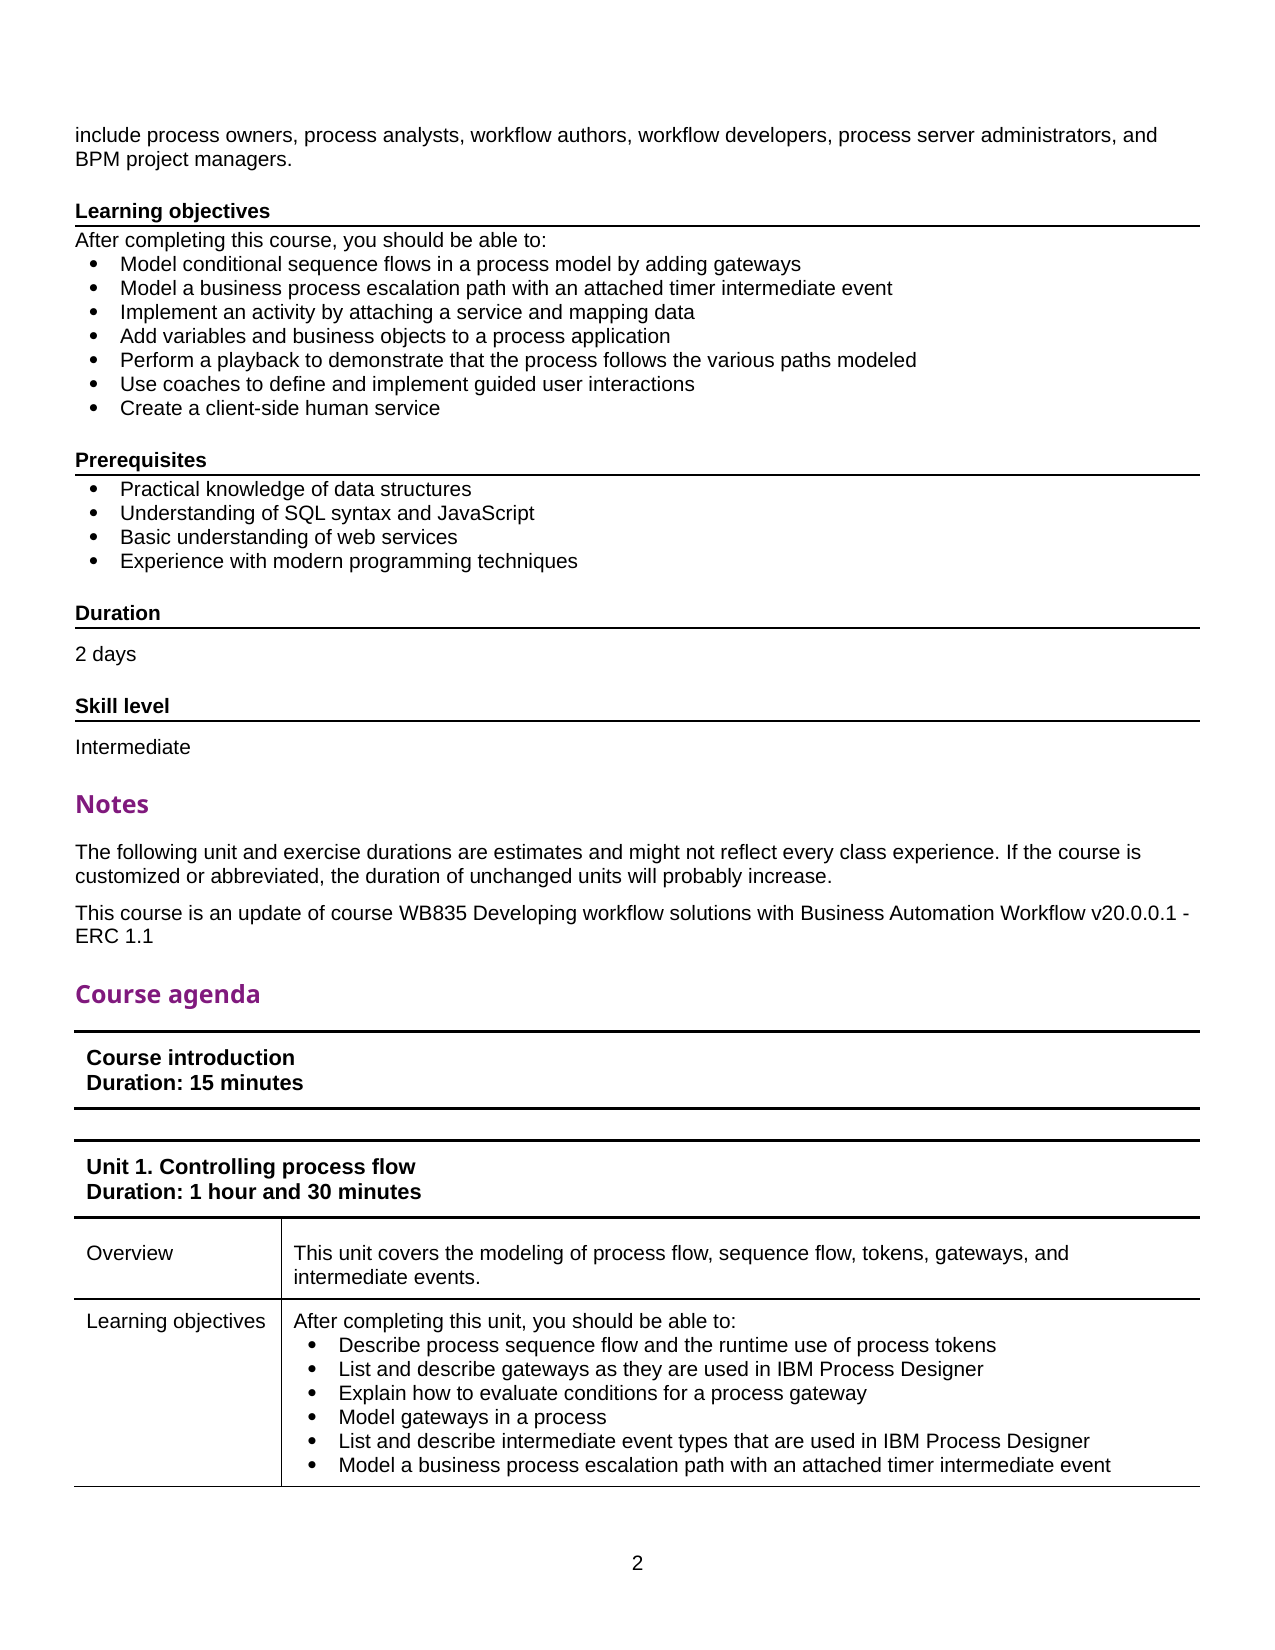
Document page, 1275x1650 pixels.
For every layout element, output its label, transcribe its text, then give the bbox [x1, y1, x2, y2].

text Add variables and business objects to a process application [90, 323, 1200, 348]
table_cell After completing this unit, you should be able to: Describe process sequence flow and the runtime use of process tokens List and describe gateways as they are used in IBM Process Designer Explain how to evaluate conditions for a process gateway Model gateways in a process List and describe intermediate event types that are used in IBM Process Designer Model a business process escalation path with an attached timer intermediate event [282, 1300, 1200, 1486]
text Duration [75, 601, 1200, 627]
text Model a business process escalation path with an attached timer intermediate event [90, 275, 1200, 299]
table_cell Learning objectives [74, 1300, 281, 1486]
subtitle Notes [75, 787, 1200, 821]
text Implement an activity by attaching a service and mapping data [90, 299, 1200, 323]
text Skill level [75, 694, 1200, 720]
text Basic understanding of web services [90, 524, 1200, 548]
text 2 days [75, 642, 1200, 666]
subtitle Course agenda [75, 977, 1200, 1011]
table_cell This unit covers the modeling of process flow, sequence flow, tokens, gateways, and intermediate events. [282, 1219, 1200, 1297]
text Practical knowledge of data structures [90, 476, 1200, 500]
table_header Unit 1. Controlling process flow Duration: 1 hour and 30 minutes [74, 1142, 1200, 1216]
text Intermediate [75, 735, 1200, 759]
text Perform a playback to demonstrate that the process follows the various paths modeled [90, 348, 1200, 372]
table_cell Overview [74, 1219, 281, 1297]
text Prerequisites [75, 448, 1200, 474]
table_header Course introduction Duration: 15 minutes [74, 1033, 1200, 1107]
text This course is an update of course WB835 Developing workflow solutions with Business Automation Workflow v20.0.0.1 - ERC 1.1 [75, 900, 1200, 948]
text Create a client-side human service [90, 396, 1200, 420]
text After completing this course, you should be able to: [75, 227, 1200, 251]
text Experience with modern programming techniques [90, 548, 1200, 573]
text Understanding of SQL syntax and JavaScript [90, 500, 1200, 524]
text The following unit and exercise durations are estimates and might not reflect every class experience. If the course is customized or abbreviated, the duration of unchanged units will probably increase. [75, 840, 1200, 888]
text Model conditional sequence flows in a process model by adding gateways [90, 251, 1200, 275]
text Learning objectives [75, 199, 1200, 225]
text Use coaches to define and implement guided user interactions [90, 372, 1200, 396]
